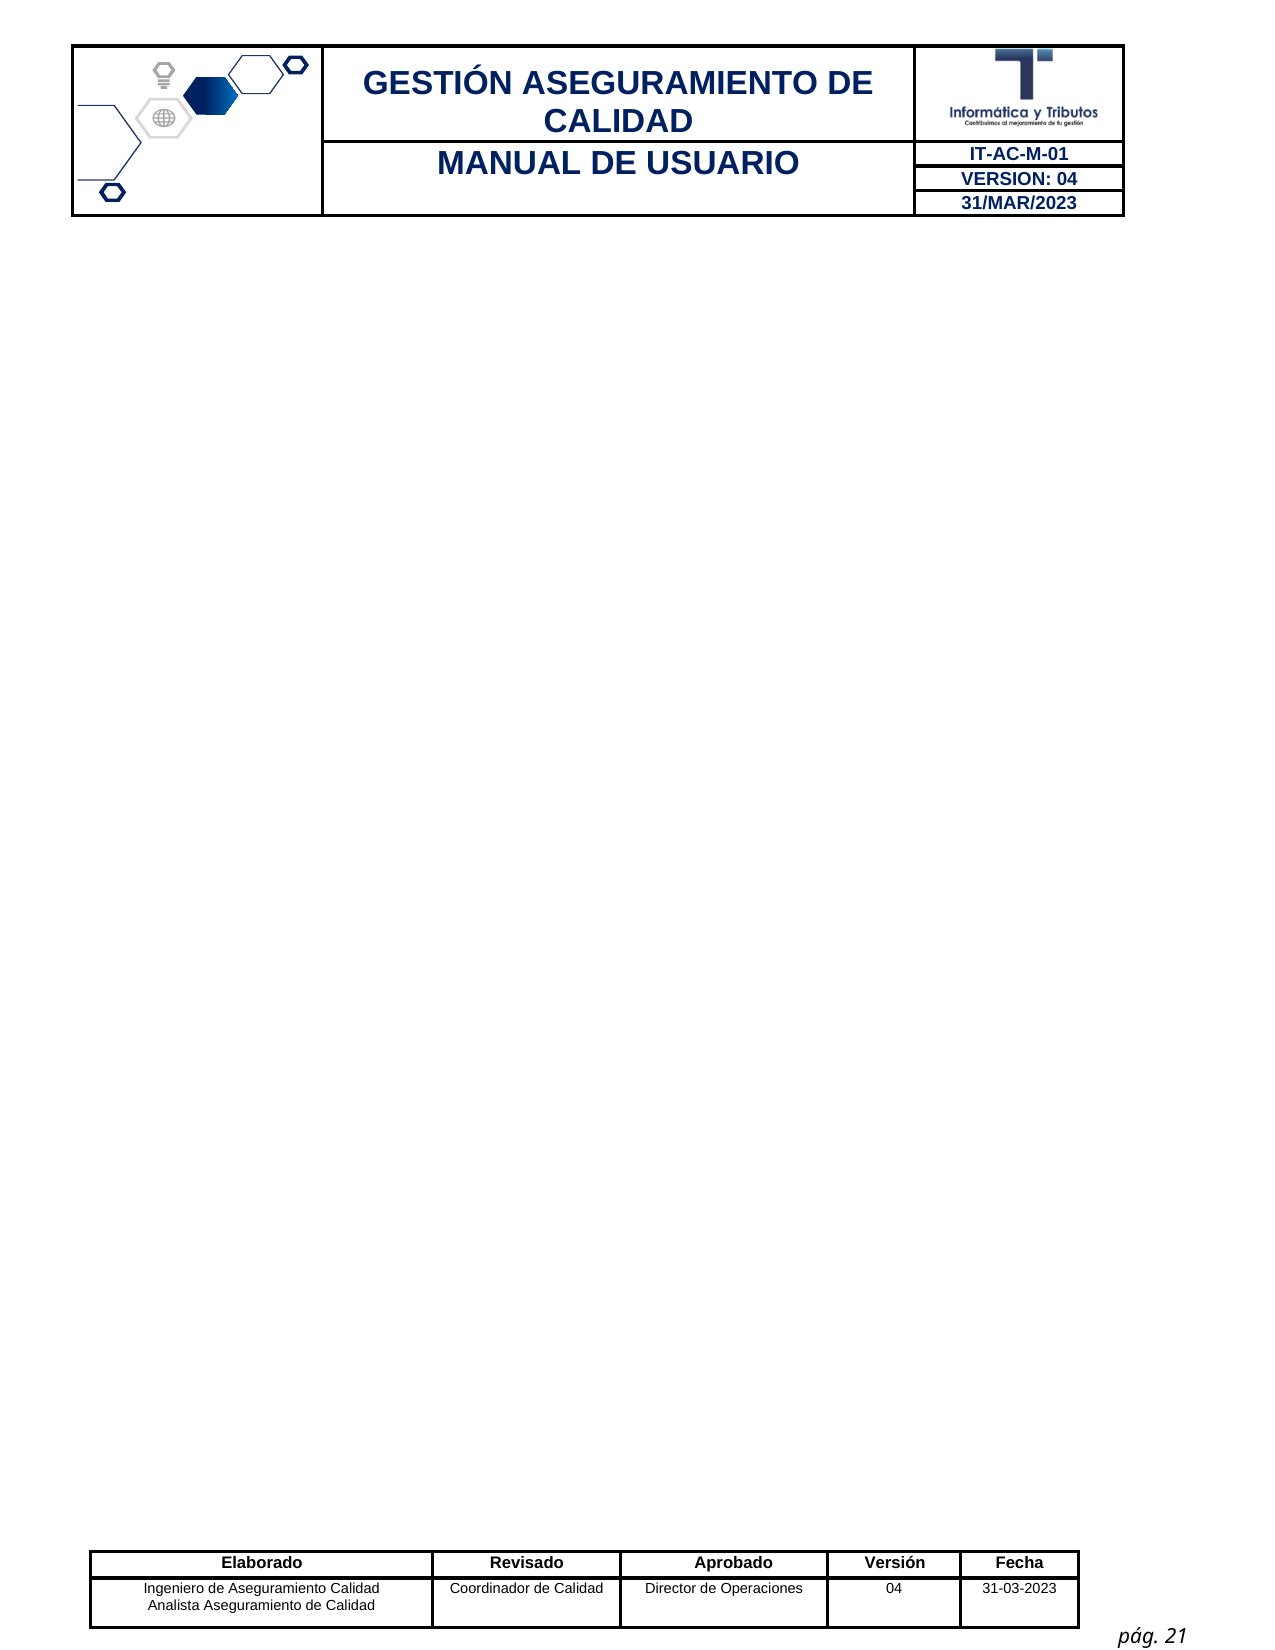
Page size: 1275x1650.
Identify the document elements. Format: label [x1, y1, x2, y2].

picture [949, 48, 1098, 127]
